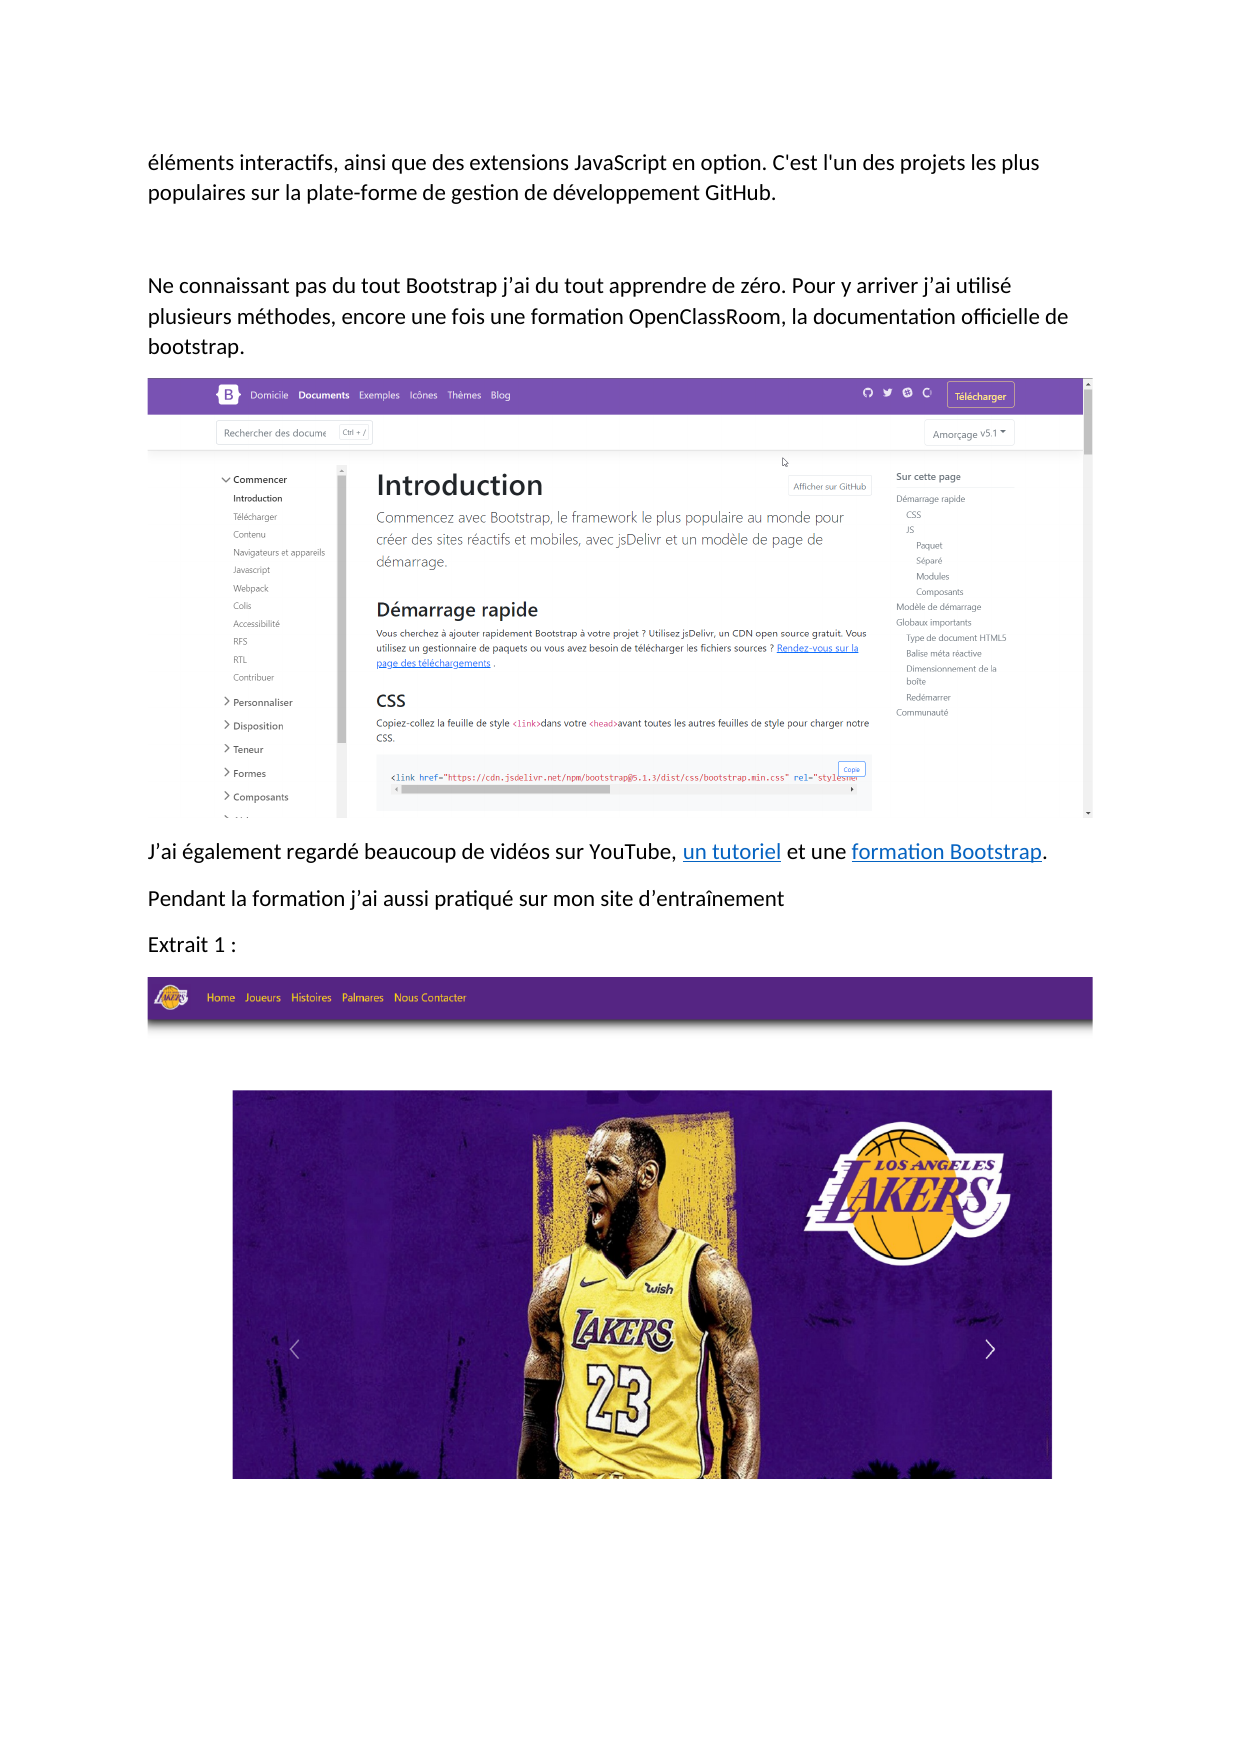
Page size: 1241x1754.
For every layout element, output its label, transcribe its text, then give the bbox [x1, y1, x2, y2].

text J’ai également regardé beaucoup de vidéos sur YouTube, un tutoriel et une formation Bootstrap. [148, 837, 1093, 865]
picture [147, 378, 1093, 818]
text Pendant la formation j’ai aussi pratiqué sur mon site d’entraînement [148, 884, 1093, 912]
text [148, 148, 1093, 206]
text Ne connaissant pas du tout Bootstrap j’ai du tout apprendre de zéro. Pour y arriver j’ai utilisé plusieurs méthodes, encore une fois une formation OpenClassRoom, la documentation officielle de bootstrap. [148, 272, 1093, 360]
text Extrait 1 : [148, 931, 1093, 958]
picture [147, 977, 1093, 1479]
